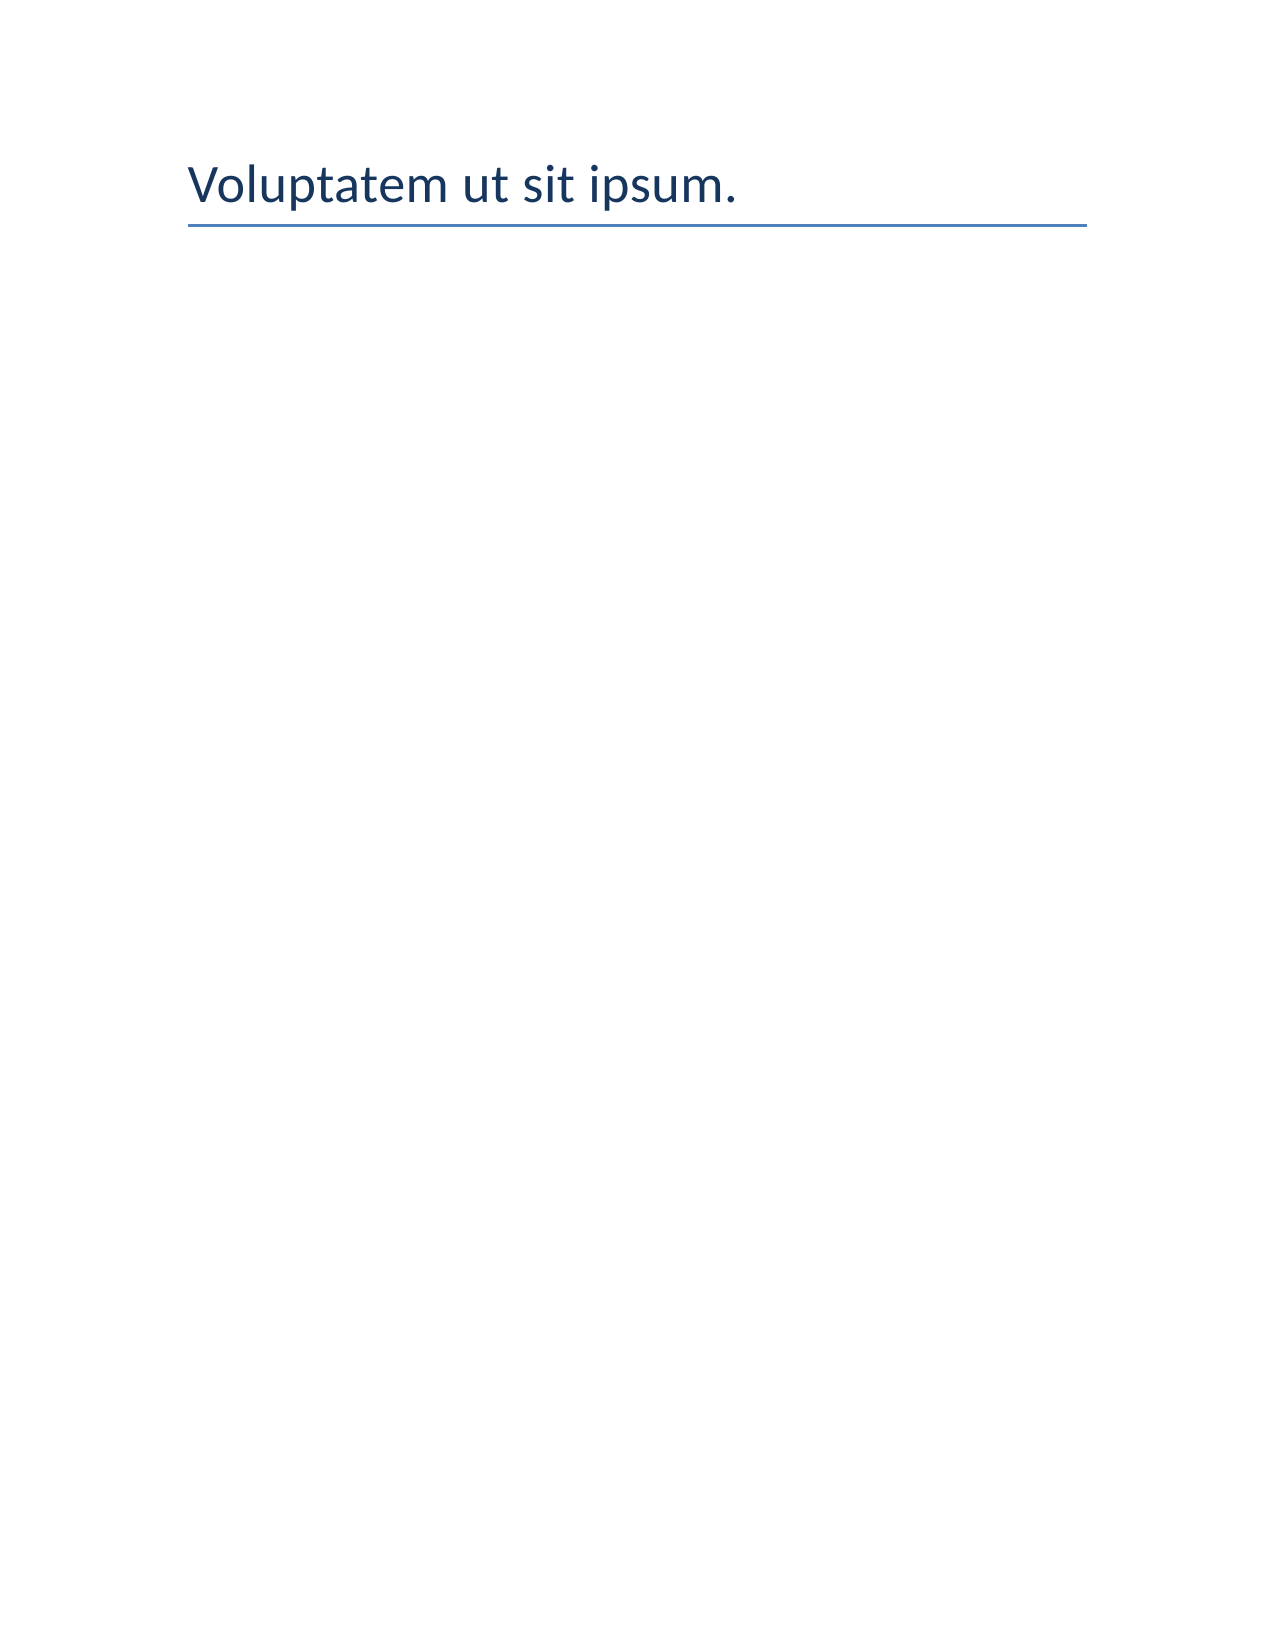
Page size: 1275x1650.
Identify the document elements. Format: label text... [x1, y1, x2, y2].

title Voluptatem ut sit ipsum. [187, 150, 1087, 227]
